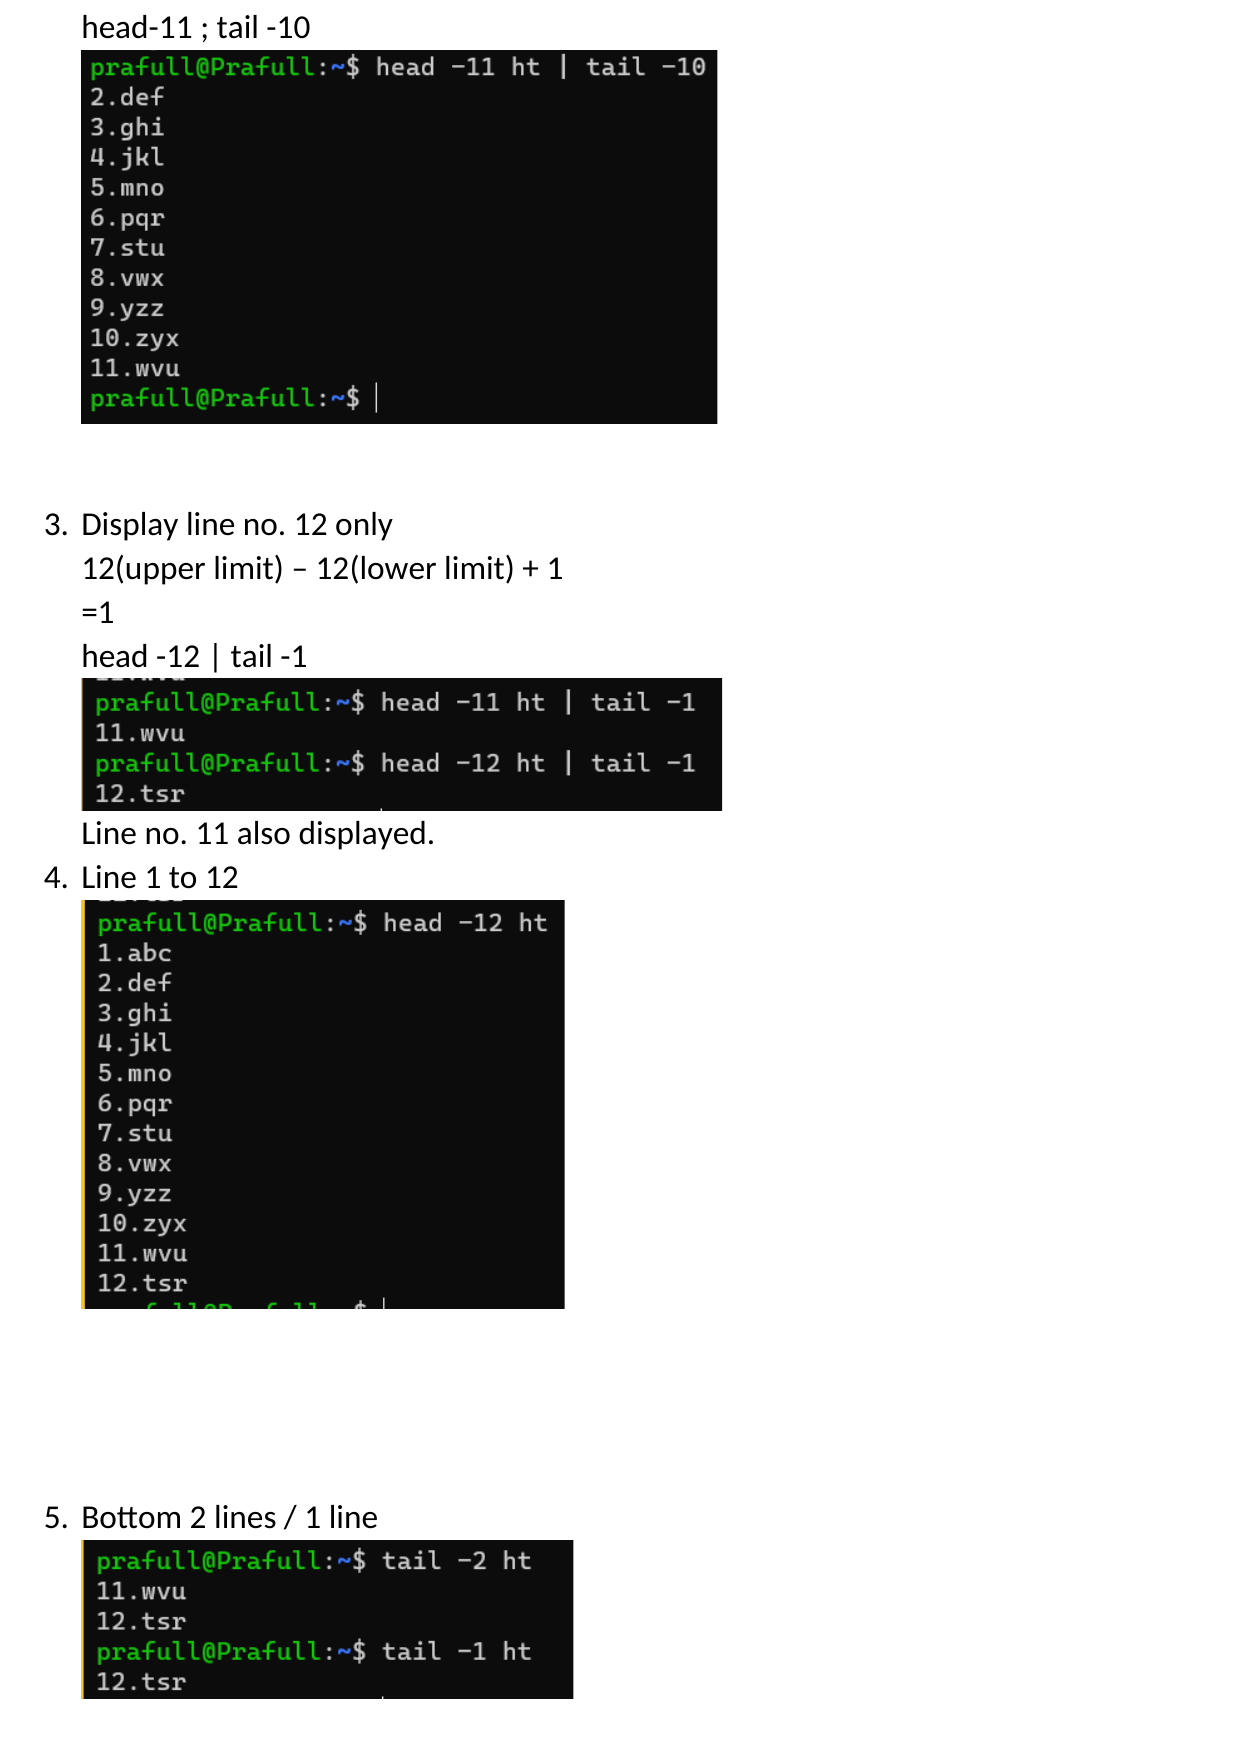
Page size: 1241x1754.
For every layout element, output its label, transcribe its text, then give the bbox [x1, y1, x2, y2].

picture [81, 678, 723, 811]
list head -12 | tail -1 [81, 635, 1234, 676]
list Line 1 to 12 [43, 856, 1234, 897]
list =1 [81, 591, 1234, 632]
picture [81, 1540, 574, 1699]
list Line no. 11 also displayed. [81, 812, 1234, 853]
list 12(upper limit) – 12(lower limit) + 1 [81, 547, 1234, 588]
picture [81, 50, 718, 424]
list Display line no. 12 only [43, 503, 1234, 544]
list Bottom 2 lines / 1 line [43, 1496, 1234, 1537]
picture [81, 900, 565, 1309]
list head-11 ; tail -10 [81, 6, 1234, 47]
